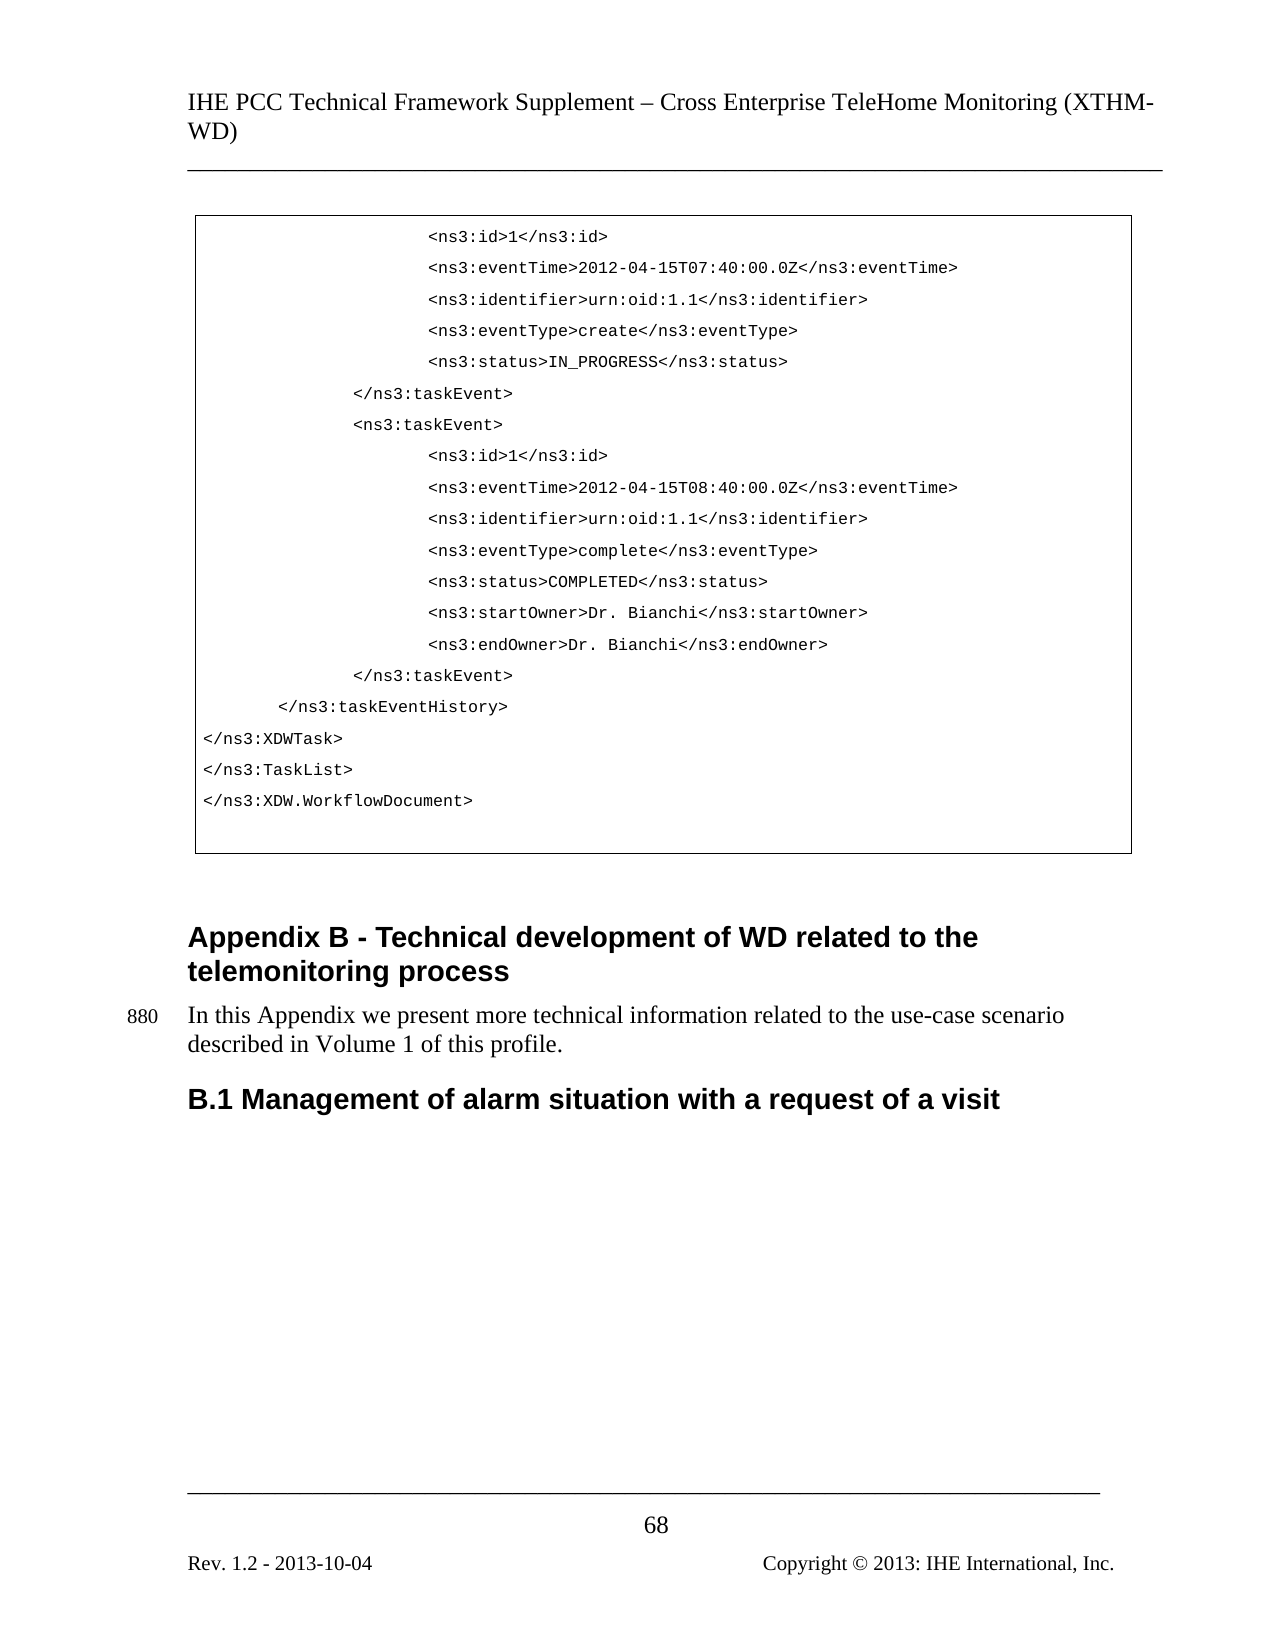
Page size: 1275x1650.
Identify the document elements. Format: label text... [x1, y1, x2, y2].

text In this Appendix we present more technical information related to the use-case scenario described in Volume 1 of this profile. [187, 1000, 1162, 1057]
subtitle B.1 Management of alarm situation with a request of a visit [187, 1082, 1162, 1116]
subtitle Appendix B - Technical development of WD related to the telemonitoring process [187, 920, 1162, 987]
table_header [196, 216, 1131, 853]
